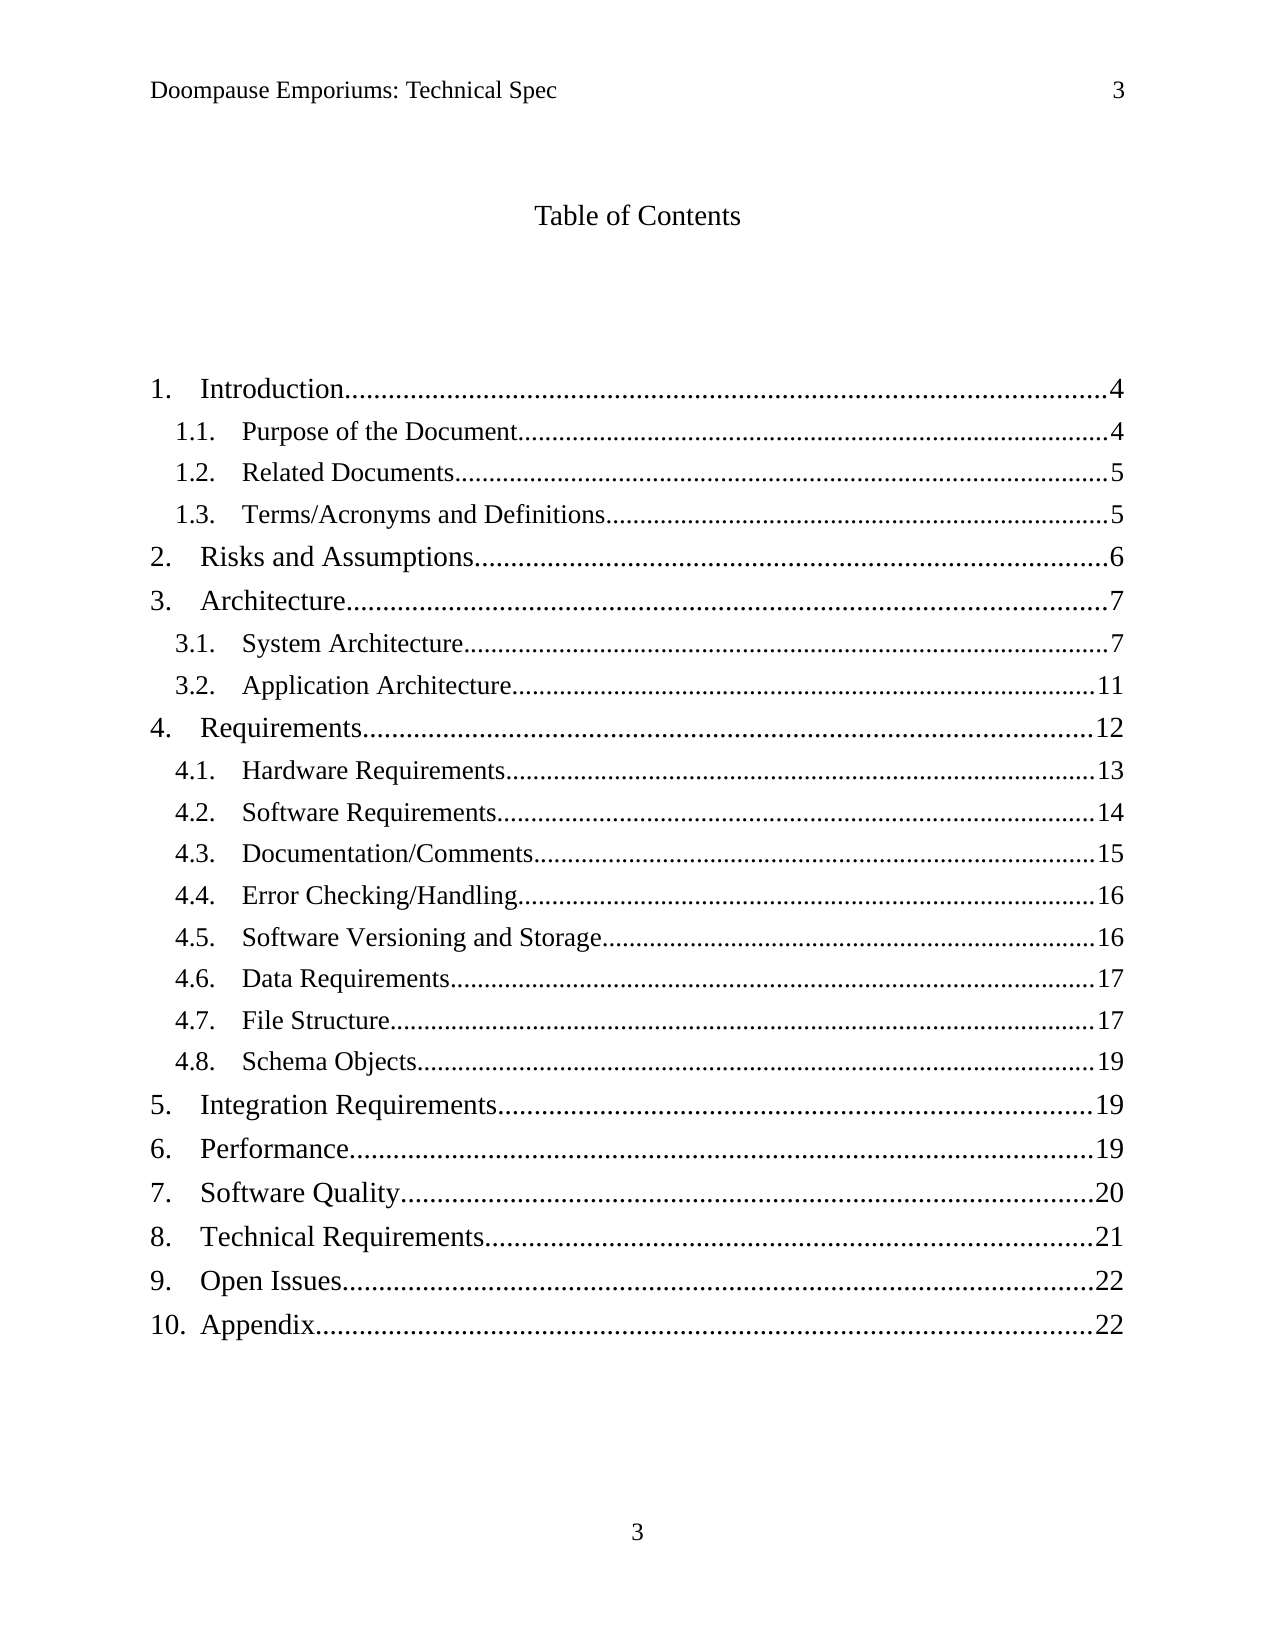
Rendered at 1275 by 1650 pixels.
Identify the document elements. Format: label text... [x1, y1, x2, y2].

text Table of Contents [150, 198, 1125, 231]
